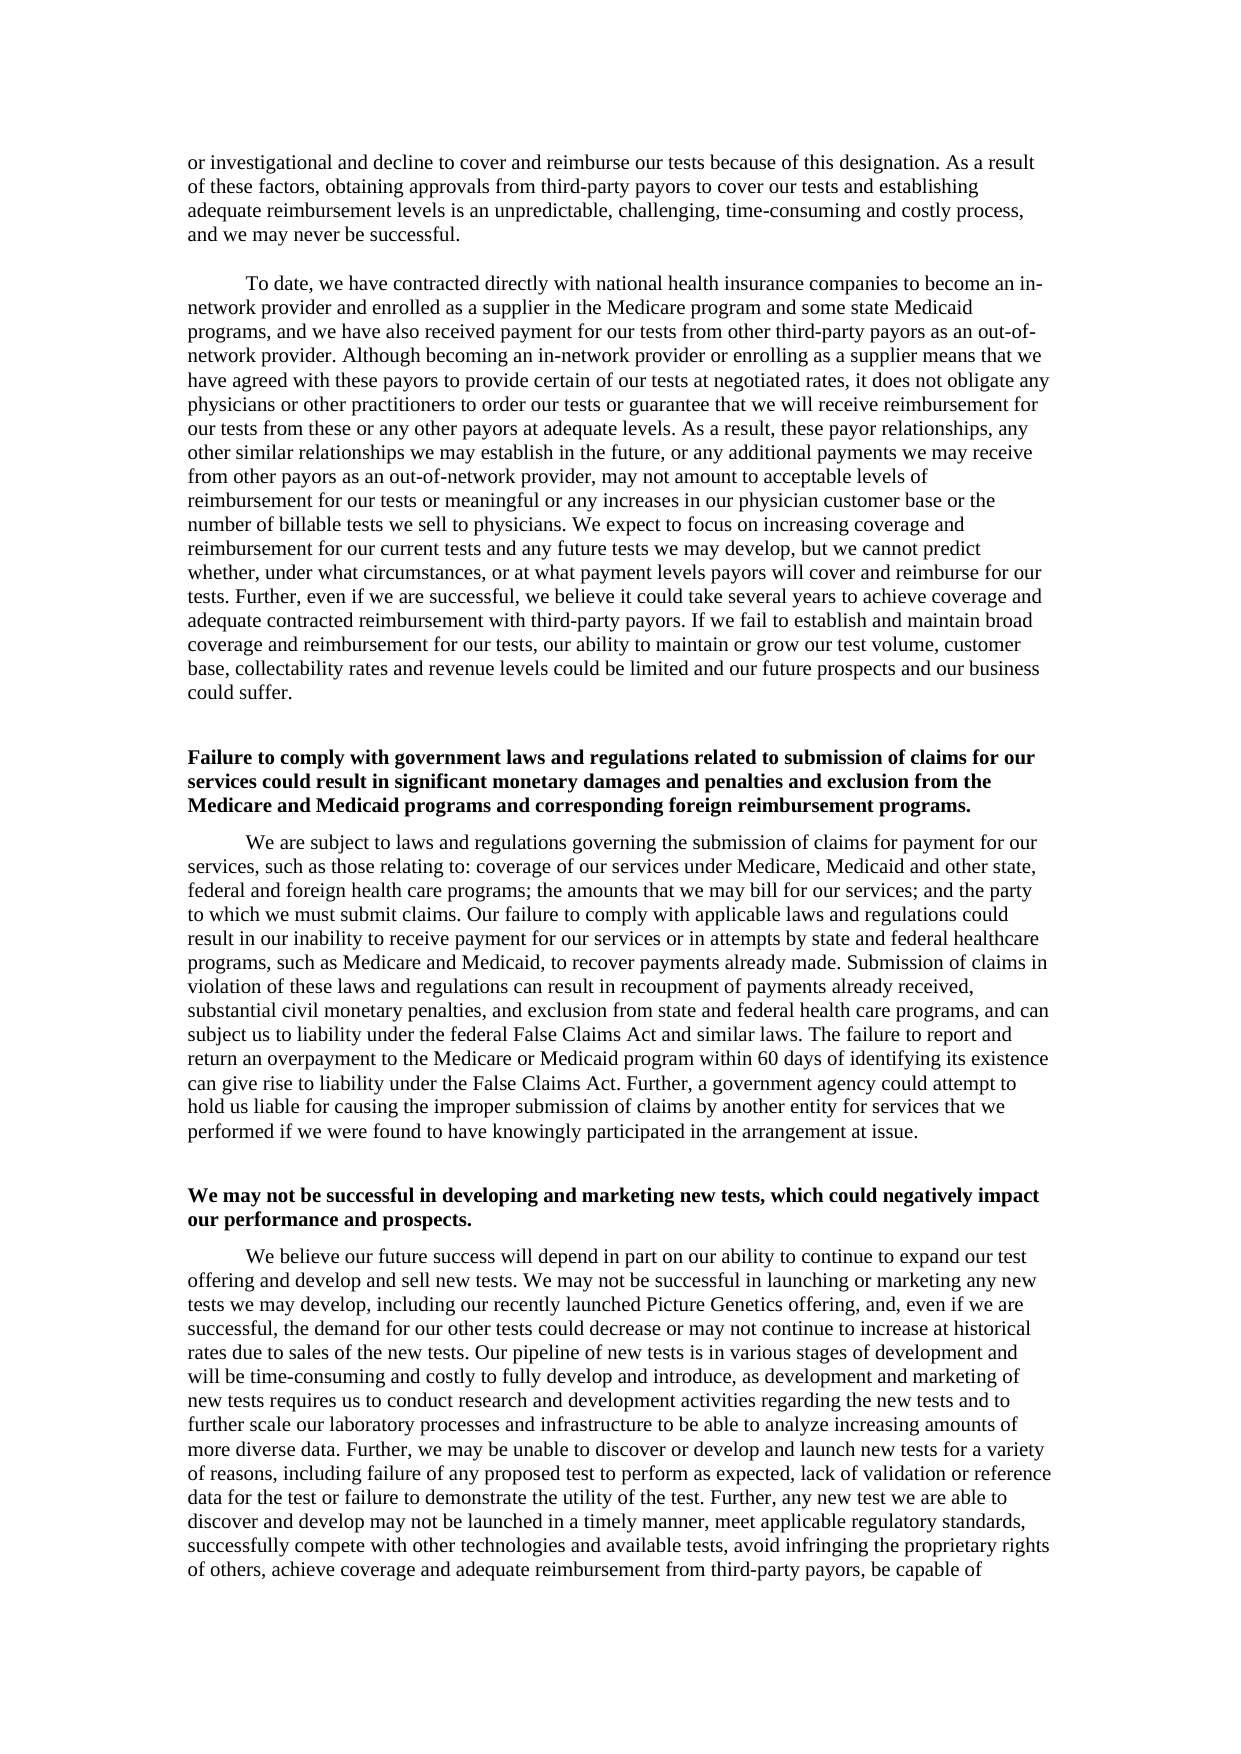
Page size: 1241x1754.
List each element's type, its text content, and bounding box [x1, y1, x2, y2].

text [187, 150, 1053, 246]
text We may not be successful in developing and marketing new tests, which could negatively impact our performance and prospects. [187, 1183, 1053, 1231]
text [187, 1244, 1053, 1581]
text We are subject to laws and regulations governing the submission of claims for payment for our services, such as those relating to: coverage of our services under Medicare, Medicaid and other state, federal and foreign health care programs; the amounts that we may bill for our services; and the party to which we must submit claims. Our failure to comply with applicable laws and regulations could result in our inability to receive payment for our services or in attempts by state and federal healthcare programs, such as Medicare and Medicaid, to recover payments already made. Submission of claims in violation of these laws and regulations can result in recoupment of payments already received, substantial civil monetary penalties, and exclusion from state and federal health care programs, and can subject us to liability under the federal False Claims Act and similar laws. The failure to report and return an overpayment to the Medicare or Medicaid program within 60 days of identifying its existence can give rise to liability under the False Claims Act. Further, a government agency could attempt to hold us liable for causing the improper submission of claims by another entity for services that we performed if we were found to have knowingly participated in the arrangement at issue. [187, 830, 1053, 1143]
text To date, we have contracted directly with national health insurance companies to become an in-network provider and enrolled as a supplier in the Medicare program and some state Medicaid programs, and we have also received payment for our tests from other third-party payors as an out-of-network provider. Although becoming an in-network provider or enrolling as a supplier means that we have agreed with these payors to provide certain of our tests at negotiated rates, it does not obligate any physicians or other practitioners to order our tests or guarantee that we will receive reimbursement for our tests from these or any other payors at adequate levels. As a result, these payor relationships, any other similar relationships we may establish in the future, or any additional payments we may receive from other payors as an out-of-network provider, may not amount to acceptable levels of reimbursement for our tests or meaningful or any increases in our physician customer base or the number of billable tests we sell to physicians. We expect to focus on increasing coverage and reimbursement for our current tests and any future tests we may develop, but we cannot predict whether, under what circumstances, or at what payment levels payors will cover and reimburse for our tests. Further, even if we are successful, we believe it could take several years to achieve coverage and adequate contracted reimbursement with third-party payors. If we fail to establish and maintain broad coverage and reimbursement for our tests, our ability to maintain or grow our test volume, customer base, collectability rates and revenue levels could be limited and our future prospects and our business could suffer. [187, 271, 1053, 704]
text Failure to comply with government laws and regulations related to submission of claims for our services could result in significant monetary damages and penalties and exclusion from the Medicare and Medicaid programs and corresponding foreign reimbursement programs. [187, 745, 1053, 817]
